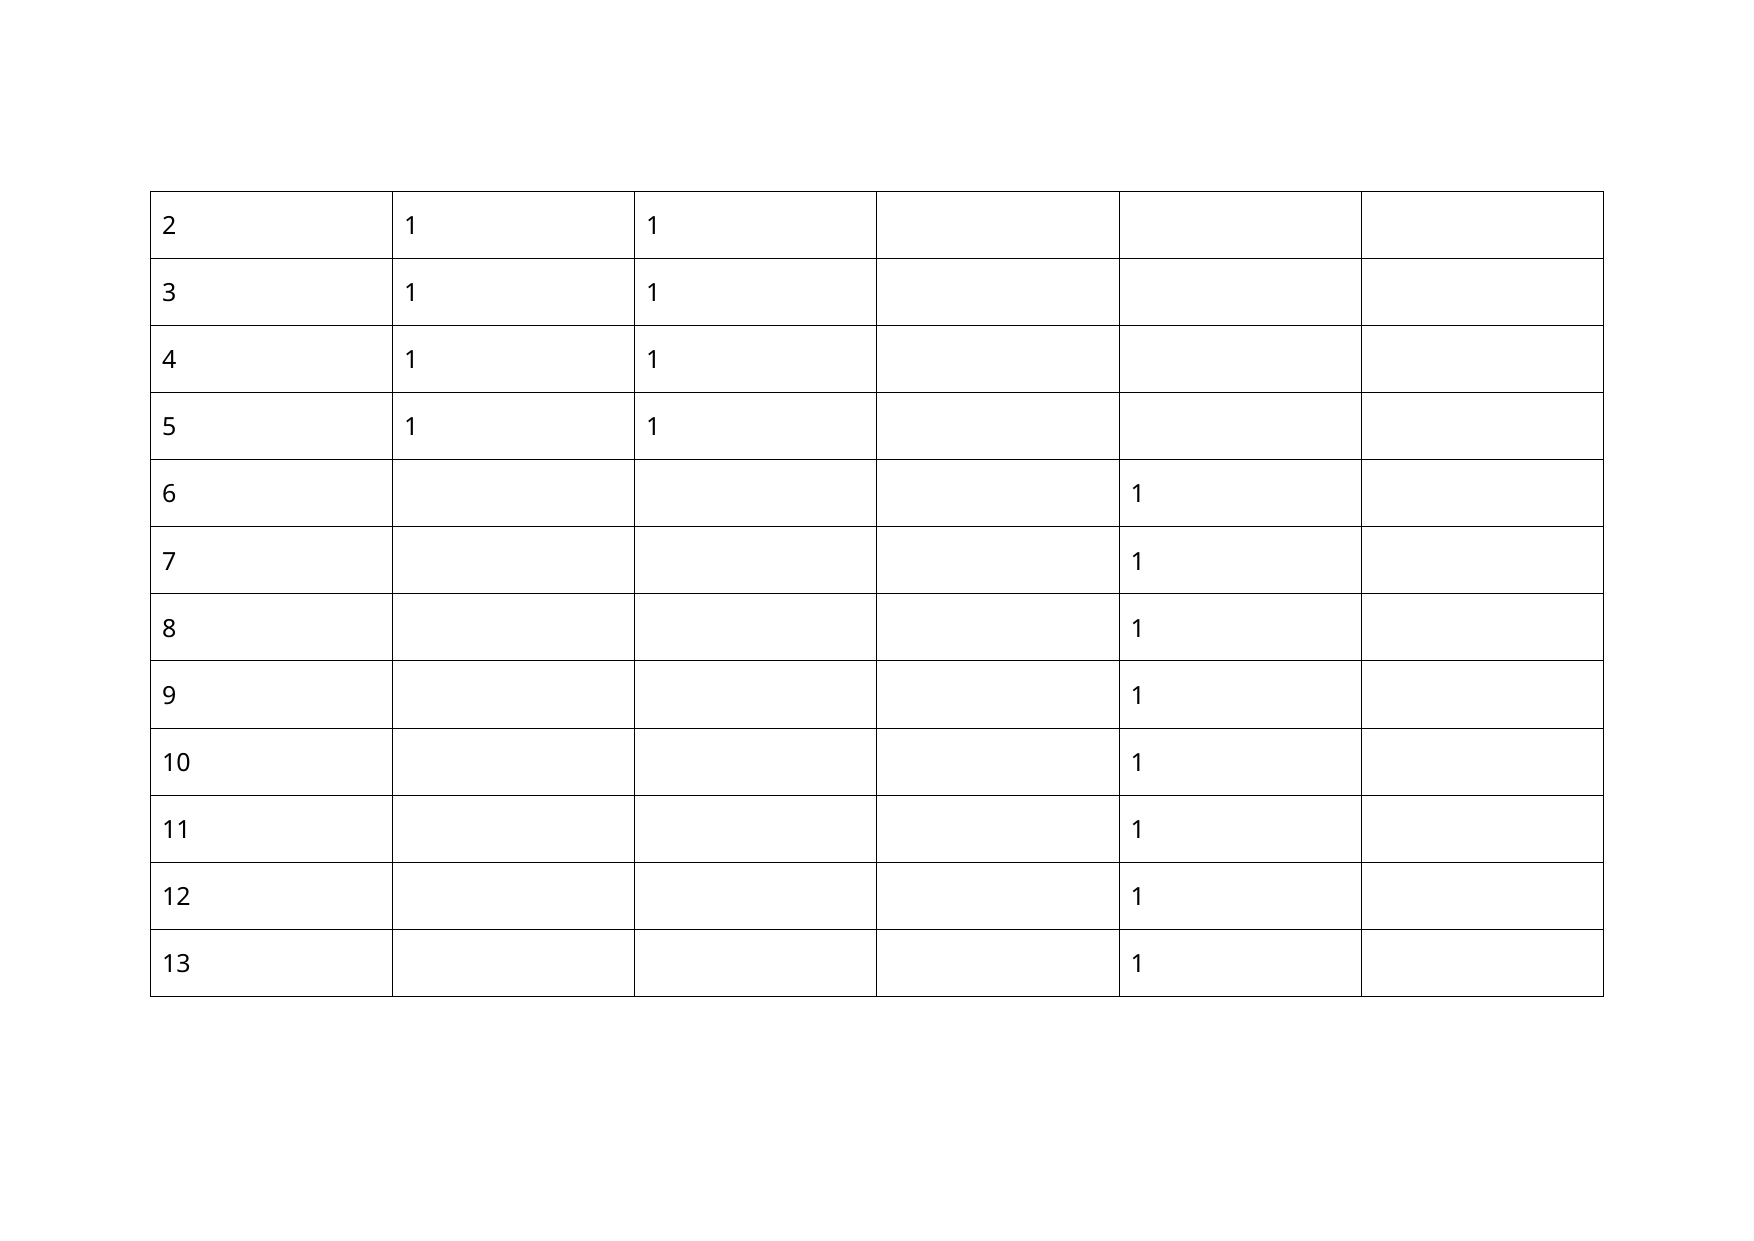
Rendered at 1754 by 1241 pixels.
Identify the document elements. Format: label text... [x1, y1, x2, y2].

table_cell [877, 594, 1119, 660]
table_cell 1 [635, 259, 876, 325]
table_cell 7 [151, 527, 392, 593]
table_cell [1362, 259, 1603, 325]
table_cell [877, 259, 1119, 325]
table_cell [877, 527, 1119, 593]
table_cell [635, 661, 876, 727]
table_cell [877, 863, 1119, 929]
table_cell 5 [151, 393, 392, 459]
table_cell [393, 729, 634, 794]
table_cell [635, 594, 876, 660]
table_cell [1362, 192, 1603, 258]
table_cell [1120, 259, 1361, 325]
table_cell [1120, 393, 1361, 459]
table_cell 6 [151, 460, 392, 526]
table_cell [1362, 527, 1603, 593]
table_cell [877, 930, 1119, 996]
table_cell 1 [1120, 661, 1361, 727]
table_cell [393, 796, 634, 862]
table_cell 9 [151, 661, 392, 727]
table_cell 1 [393, 259, 634, 325]
table_cell 1 [1120, 863, 1361, 929]
table_cell [1362, 796, 1603, 862]
table_cell 1 [635, 192, 876, 258]
table_cell [393, 527, 634, 593]
table_cell 11 [151, 796, 392, 862]
table_cell [393, 930, 634, 996]
table_cell 2 [151, 192, 392, 258]
table_cell [1362, 594, 1603, 660]
table_cell 1 [393, 192, 634, 258]
table_cell [393, 594, 634, 660]
table_cell [635, 527, 876, 593]
table_cell [1120, 192, 1361, 258]
table_cell 1 [635, 393, 876, 459]
table_cell 10 [151, 729, 392, 794]
table_cell 1 [1120, 729, 1361, 794]
table_cell 4 [151, 326, 392, 392]
table_cell [1362, 661, 1603, 727]
table_cell [877, 393, 1119, 459]
table_cell [1120, 326, 1361, 392]
table_cell [635, 930, 876, 996]
table_cell 12 [151, 863, 392, 929]
table_cell [1362, 729, 1603, 794]
table_cell 3 [151, 259, 392, 325]
table_cell [635, 796, 876, 862]
table_cell [1362, 326, 1603, 392]
table_cell [635, 729, 876, 794]
table_cell [1362, 393, 1603, 459]
table_cell [635, 460, 876, 526]
table_cell [393, 460, 634, 526]
table_cell [877, 796, 1119, 862]
table_cell [635, 863, 876, 929]
table_cell 1 [1120, 460, 1361, 526]
table_cell 1 [1120, 527, 1361, 593]
table_cell [393, 661, 634, 727]
table_cell 1 [393, 393, 634, 459]
table_cell 1 [1120, 796, 1361, 862]
table_cell [877, 729, 1119, 794]
table_cell [877, 192, 1119, 258]
table_cell 8 [151, 594, 392, 660]
table_cell 1 [1120, 594, 1361, 660]
table_cell 13 [151, 930, 392, 996]
table_cell 1 [393, 326, 634, 392]
table_cell 1 [635, 326, 876, 392]
table_cell [1362, 930, 1603, 996]
table_cell [393, 863, 634, 929]
table_cell 1 [1120, 930, 1361, 996]
table_cell [877, 460, 1119, 526]
table_cell [877, 661, 1119, 727]
table_cell [1362, 863, 1603, 929]
table_cell [1362, 460, 1603, 526]
table_cell [877, 326, 1119, 392]
